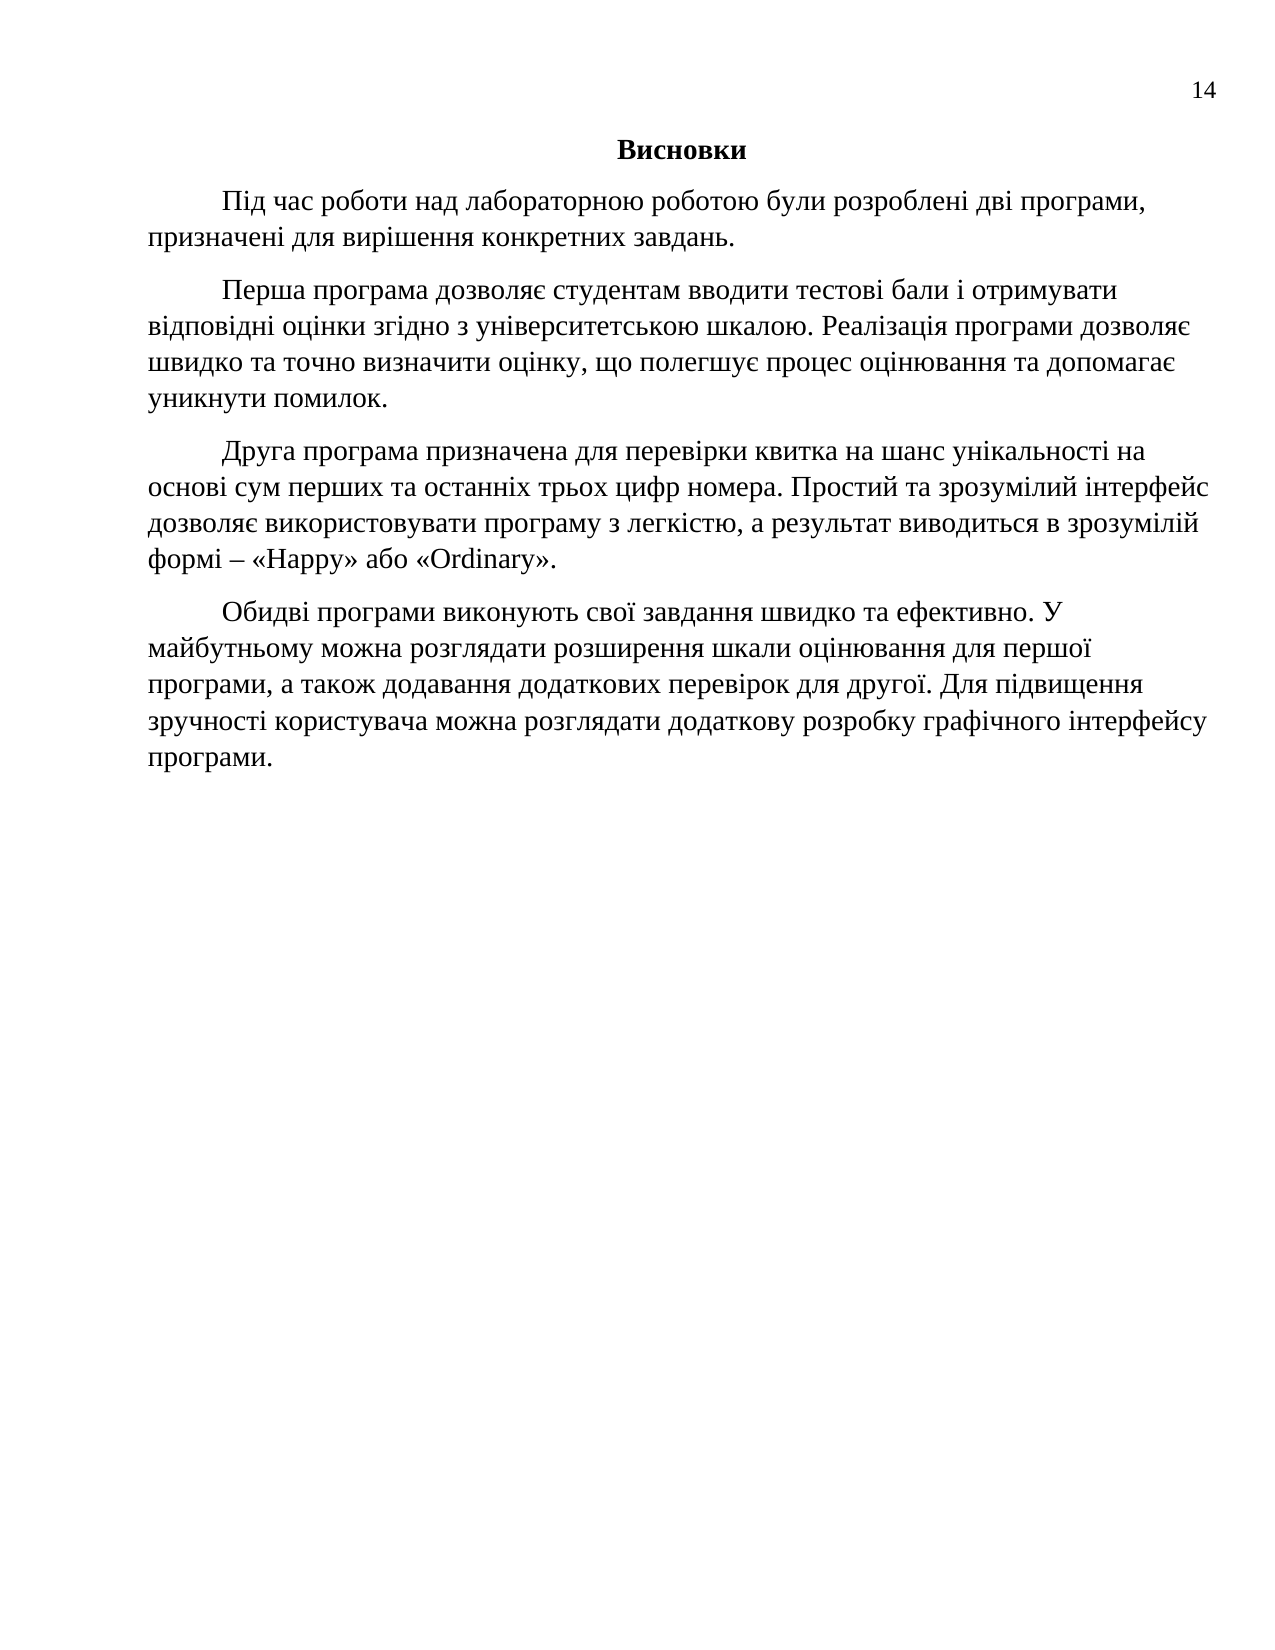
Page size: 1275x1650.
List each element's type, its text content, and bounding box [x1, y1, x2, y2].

text Обидві програми виконують свої завдання швидко та ефективно. У майбутньому можна розглядати розширення шкали оцінювання для першої програми, а також додавання додаткових перевірок для другої. Для підвищення зручності користувача можна розглядати додаткову розробку графічного інтерфейсу програми. [148, 594, 1216, 772]
text Висновки [148, 132, 1216, 166]
text Перша програма дозволяє студентам вводити тестові бали і отримувати відповідні оцінки згідно з університетською шкалою. Реалізація програми дозволяє швидко та точно визначити оцінку, що полегшує процес оцінювання та допомагає уникнути помилок. [148, 272, 1216, 414]
text Під час роботи над лабораторною роботою були розроблені дві програми, призначені для вирішення конкретних завдань. [148, 183, 1216, 252]
text Друга програма призначена для перевірки квитка на шанс унікальності на основі сум перших та останніх трьох цифр номера. Простий та зрозумілий інтерфейс дозволяє використовувати програму з легкістю, а результат виводиться в зрозумілій формі – «Happy» або «Ordinary». [148, 433, 1216, 575]
